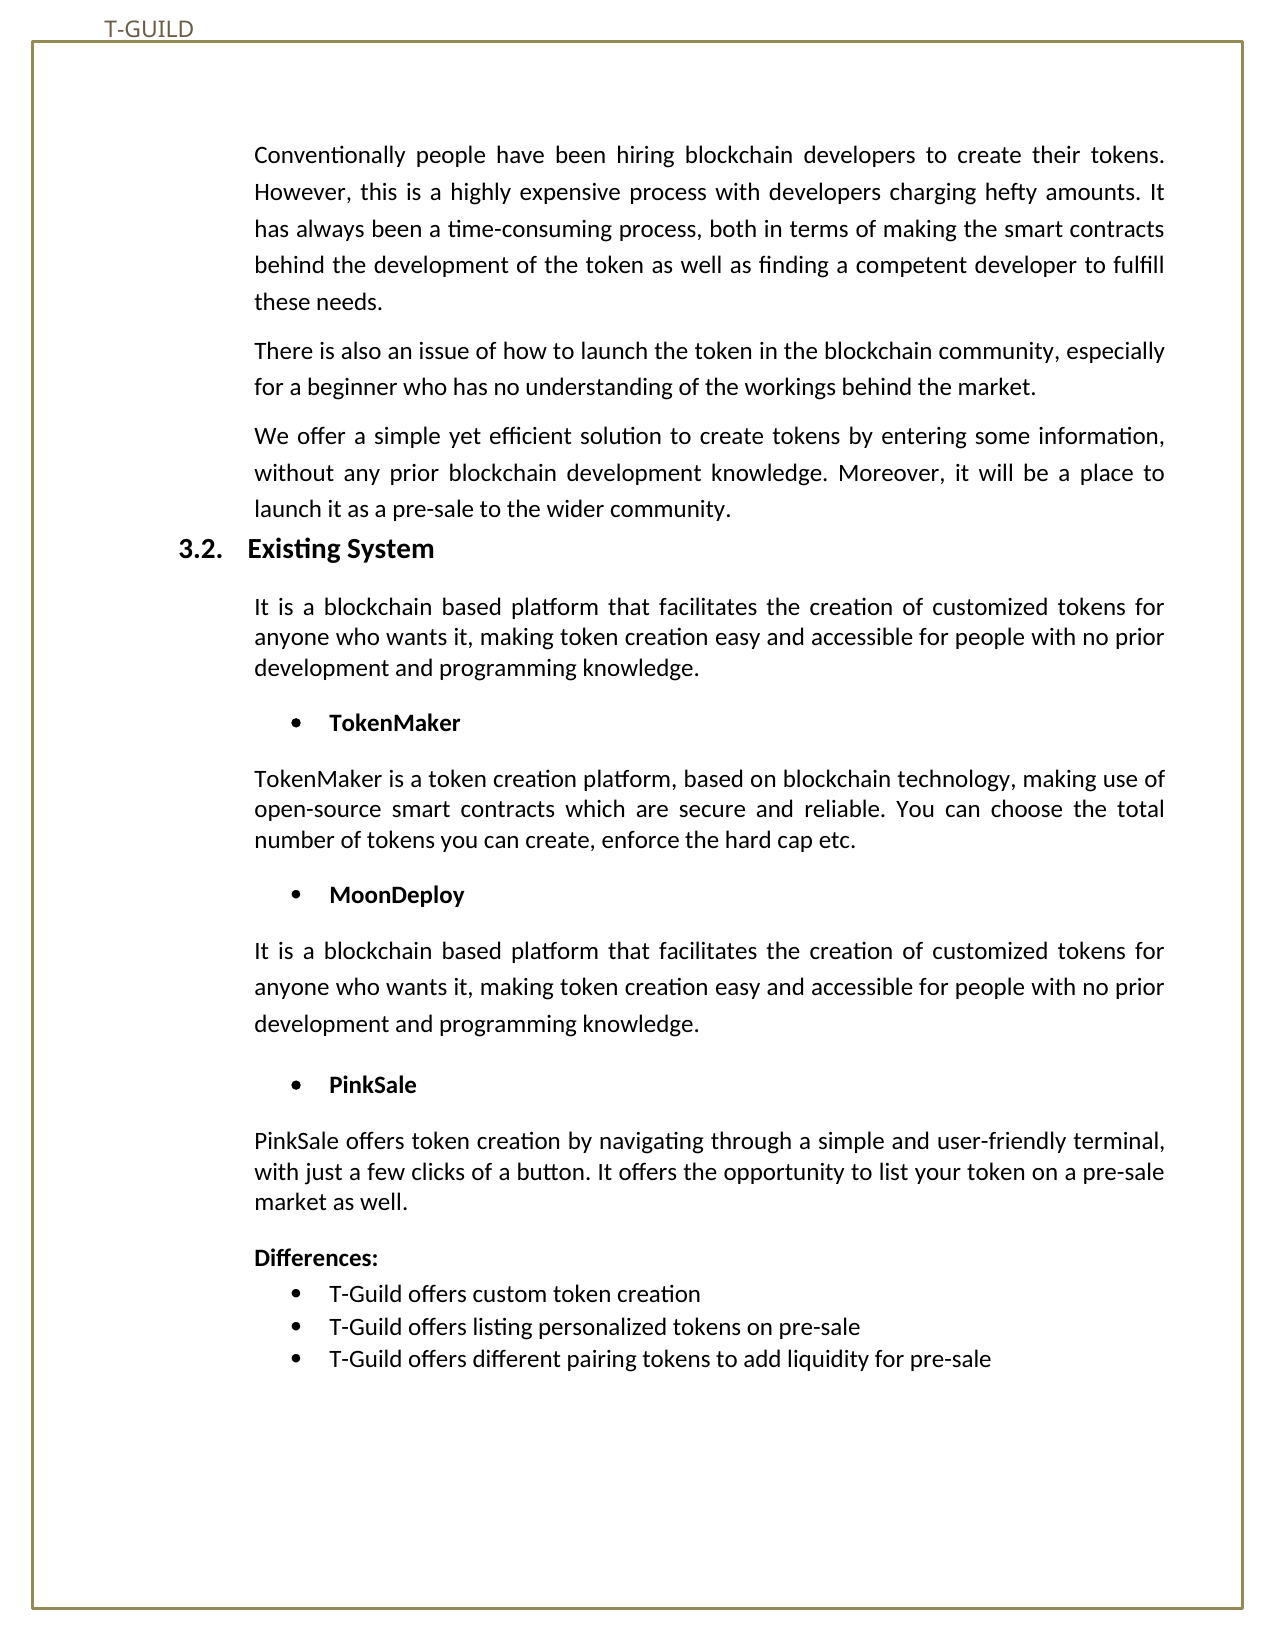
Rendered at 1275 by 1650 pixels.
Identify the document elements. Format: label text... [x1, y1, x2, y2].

text Differences: [254, 1242, 1167, 1272]
text It is a blockchain based platform that facilitates the creation of customized tokens for anyone who wants it, making token creation easy and accessible for people with no prior development and programming knowledge. [254, 935, 1167, 1039]
list T-Guild offers different pairing tokens to add liquidity for pre-sale [292, 1343, 1167, 1373]
list MoonDeploy [292, 879, 1167, 910]
list TokenMaker [292, 707, 1167, 738]
text PinkSale offers token creation by navigating through a simple and user-friendly terminal, with just a few clicks of a button. It offers the opportunity to list your token on a pre-sale market as well. [254, 1125, 1167, 1217]
subtitle Existing System [178, 530, 1167, 566]
text We offer a simple yet efficient solution to create tokens by entering some information, without any prior blockchain development knowledge. Moreover, it will be a place to launch it as a pre-sale to the wider community. [254, 421, 1167, 524]
text There is also an issue of how to launch the token in the blockchain community, especially for a beginner who has no understanding of the workings behind the market. [254, 335, 1167, 402]
text TokenMaker is a token creation platform, based on blockchain technology, making use of open-source smart contracts which are secure and reliable. You can choose the total number of tokens you can create, enforce the hard cap etc. [254, 763, 1167, 854]
list PinkSale [292, 1070, 1167, 1100]
list T-Guild offers listing personalized tokens on pre-sale [292, 1311, 1167, 1341]
list T-Guild offers custom token creation [292, 1278, 1167, 1309]
text Conventionally people have been hiring blockchain developers to create their tokens. However, this is a highly expensive process with developers charging hefty amounts. It has always been a time-consuming process, both in terms of making the smart contracts behind the development of the token as well as finding a competent developer to fulfill these needs. [254, 139, 1167, 316]
text It is a blockchain based platform that facilitates the creation of customized tokens for anyone who wants it, making token creation easy and accessible for people with no prior development and programming knowledge. [254, 591, 1167, 682]
